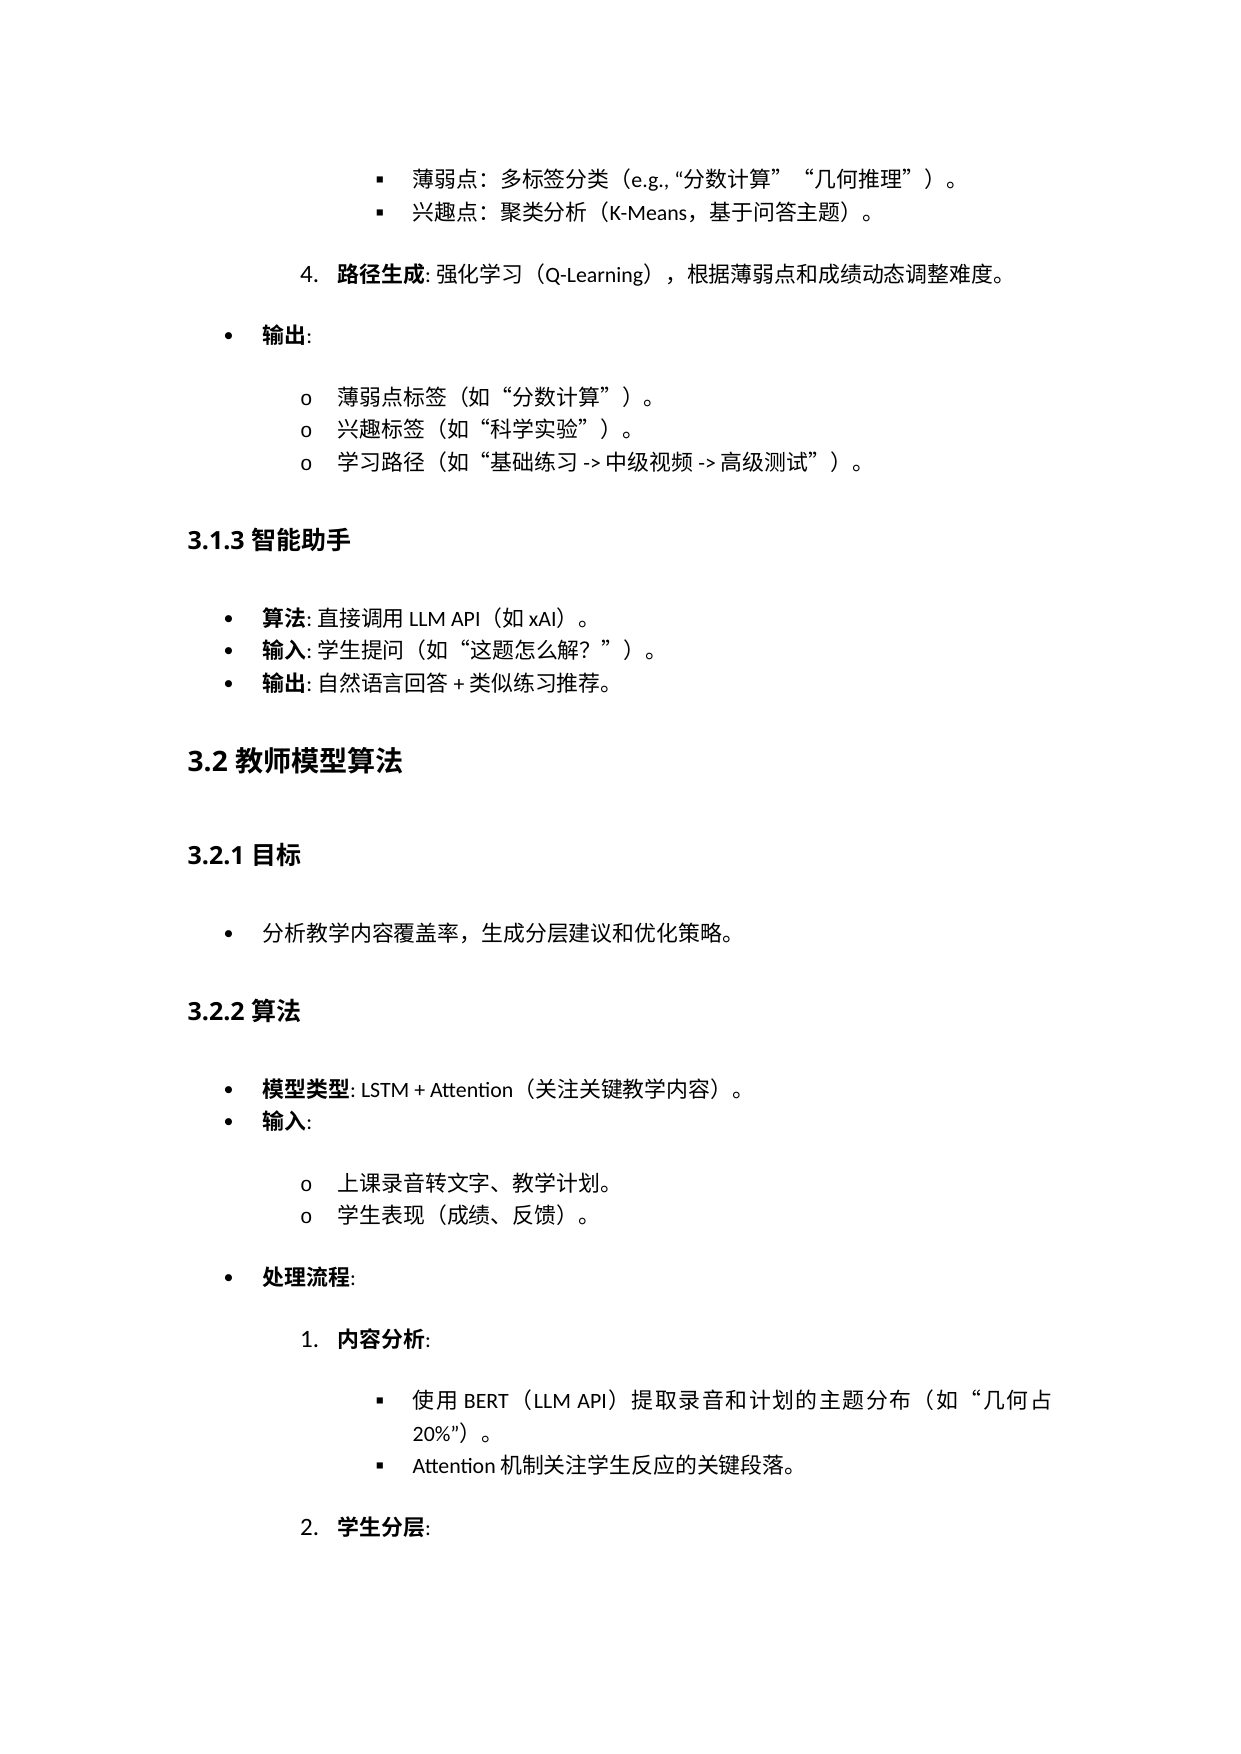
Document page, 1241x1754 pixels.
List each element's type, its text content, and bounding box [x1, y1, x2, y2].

list Attention机制关注学生反应的关键段落。 [375, 1448, 1053, 1480]
list 输入: [225, 1104, 1053, 1136]
subtitle 3.1.3 智能助手 [187, 506, 1053, 571]
list 学生表现（成绩、反馈）。 [300, 1198, 1053, 1230]
list 学生分层: [300, 1509, 1053, 1542]
list 算法: 直接调用LLM API（如xAI）。 [225, 600, 1053, 633]
subtitle 3.2.1 目标 [187, 821, 1053, 886]
list 内容分析: [300, 1321, 1053, 1354]
list 模型类型: LSTM + Attention（关注关键教学内容）。 [225, 1071, 1053, 1104]
list 路径生成: 强化学习（Q-Learning），根据薄弱点和成绩动态调整难度。 [300, 256, 1053, 289]
list 上课录音转文字、教学计划。 [300, 1165, 1053, 1198]
list 输出: 自然语言回答 + 类似练习推荐。 [225, 665, 1053, 698]
list 兴趣点：聚类分析（K-Means，基于问答主题）。 [375, 194, 1053, 227]
list 输入: 学生提问（如“这题怎么解？”）。 [225, 633, 1053, 665]
list 学习路径（如“基础练习 -> 中级视频 -> 高级测试”）。 [300, 444, 1053, 477]
list 使用BERT（LLM API）提取录音和计划的主题分布（如“几何占20%”）。 [375, 1383, 1053, 1448]
list 输出: [225, 318, 1053, 350]
list 薄弱点：多标签分类（e.g., “分数计算”“几何推理”）。 [375, 162, 1053, 194]
subtitle 3.2.2 算法 [187, 977, 1053, 1042]
list 薄弱点标签（如“分数计算”）。 [300, 379, 1053, 412]
subtitle 3.2 教师模型算法 [187, 727, 1053, 792]
list 分析教学内容覆盖率，生成分层建议和优化策略。 [225, 915, 1053, 948]
list 兴趣标签（如“科学实验”）。 [300, 412, 1053, 444]
list 处理流程: [225, 1259, 1053, 1292]
